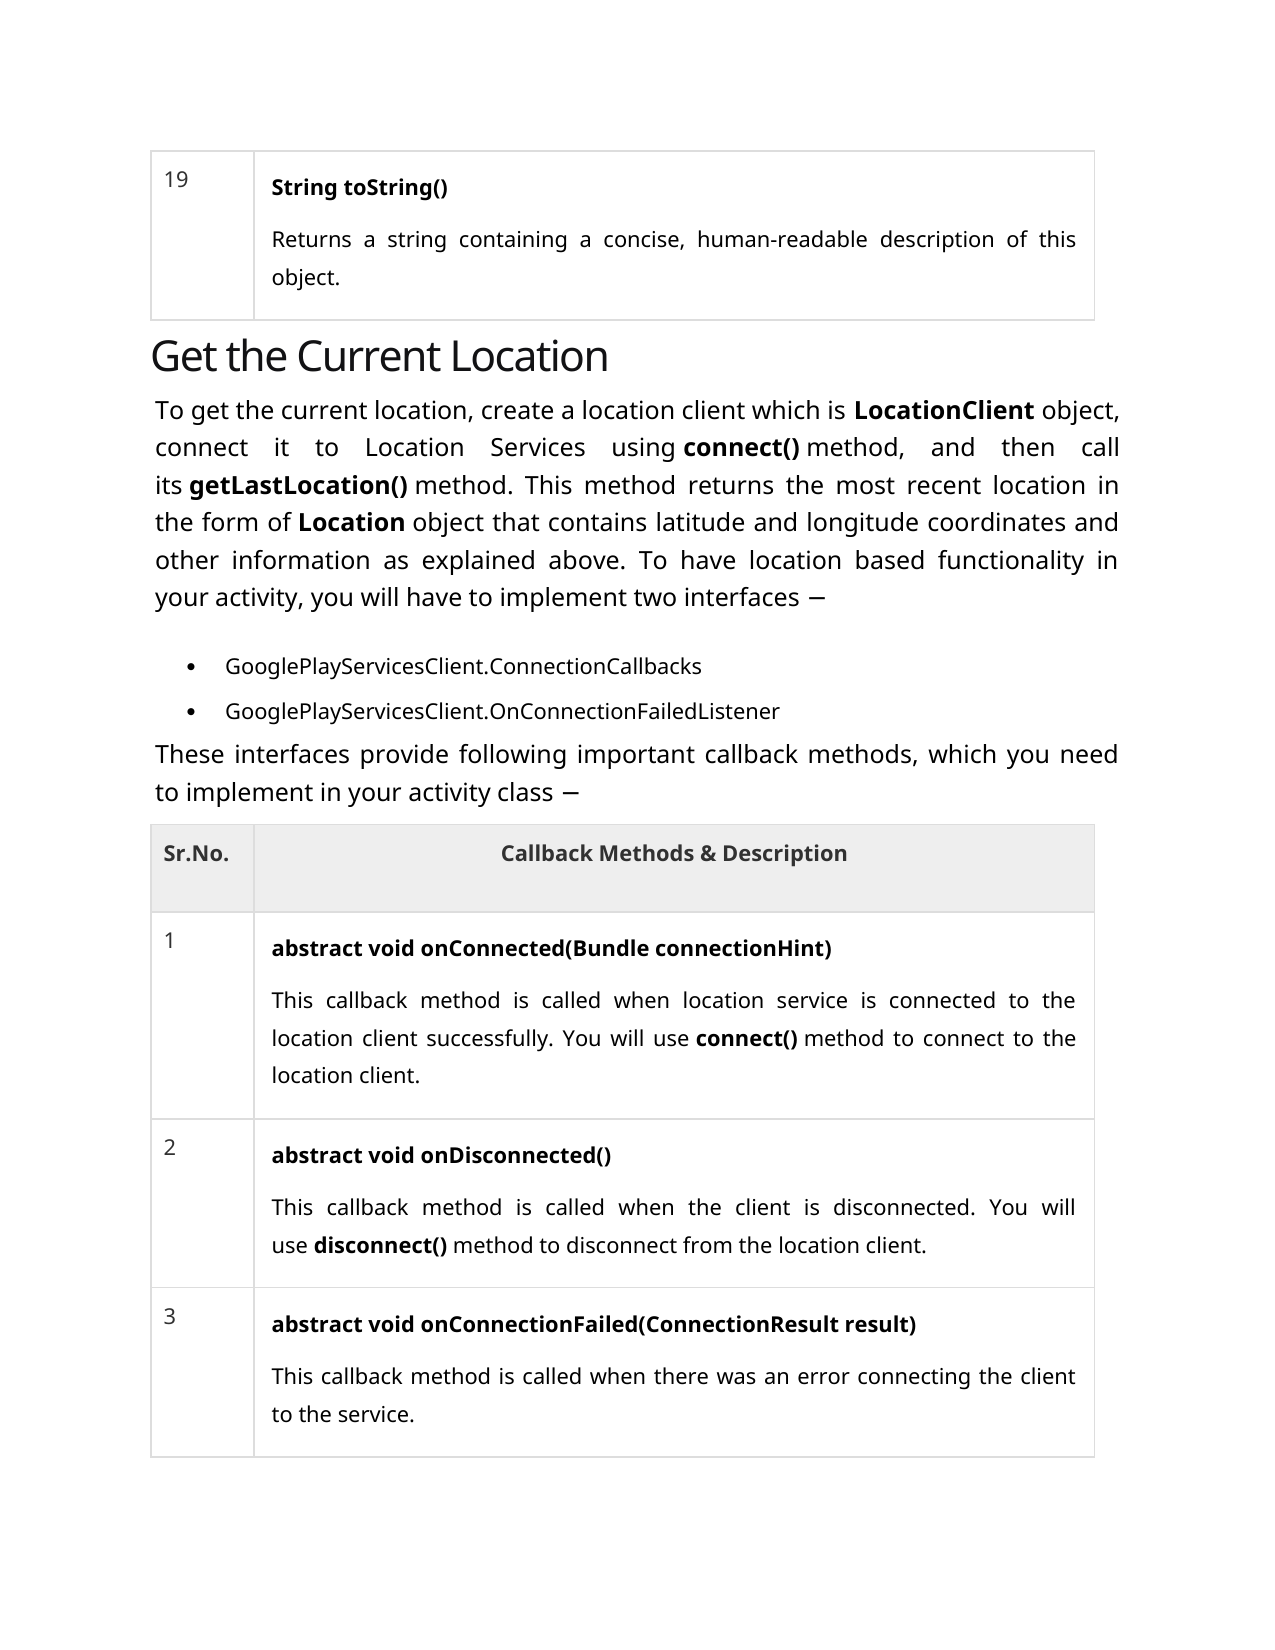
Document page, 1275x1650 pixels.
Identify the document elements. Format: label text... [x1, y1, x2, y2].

text Get the Current Location [150, 326, 1120, 384]
table_cell 19 [152, 152, 253, 319]
table_cell abstract void onDisconnected() This callback method is called when the client is disconnected. You will use disconnect() method to disconnect from the location client. [255, 1120, 1094, 1287]
table_cell abstract void onConnectionFailed(ConnectionResult result) This callback method is called when there was an error connecting the client to the service. [255, 1288, 1094, 1456]
list GooglePlayServicesClient.OnConnectionFailedListener [187, 688, 1125, 726]
table_cell abstract void onConnected(Bundle connectionHint) This callback method is called when location service is connected to the location client successfully. You will use connect() method to connect to the location client. [255, 913, 1094, 1118]
text To get the current location, create a location client which is LocationClient object, connect it to Location Services using connect() method, and then call its getLastLocation() method. This method returns the most recent location in the form of Location object that contains latitude and longitude coordinates and other information as explained above. To have location based functionality in your activity, you will have to implement two interfaces − [155, 389, 1120, 614]
table_cell String toString() Returns a string containing a concise, human-readable description of this object. [255, 152, 1094, 319]
table_cell 2 [152, 1120, 253, 1287]
table_cell 1 [152, 913, 253, 1118]
table_header Callback Methods & Description [255, 825, 1094, 911]
text These interfaces provide following important callback methods, which you need to implement in your activity class − [155, 734, 1120, 809]
table_header Sr.No. [152, 825, 253, 911]
list GooglePlayServicesClient.ConnectionCallbacks [187, 643, 1125, 681]
table_cell 3 [152, 1288, 253, 1456]
